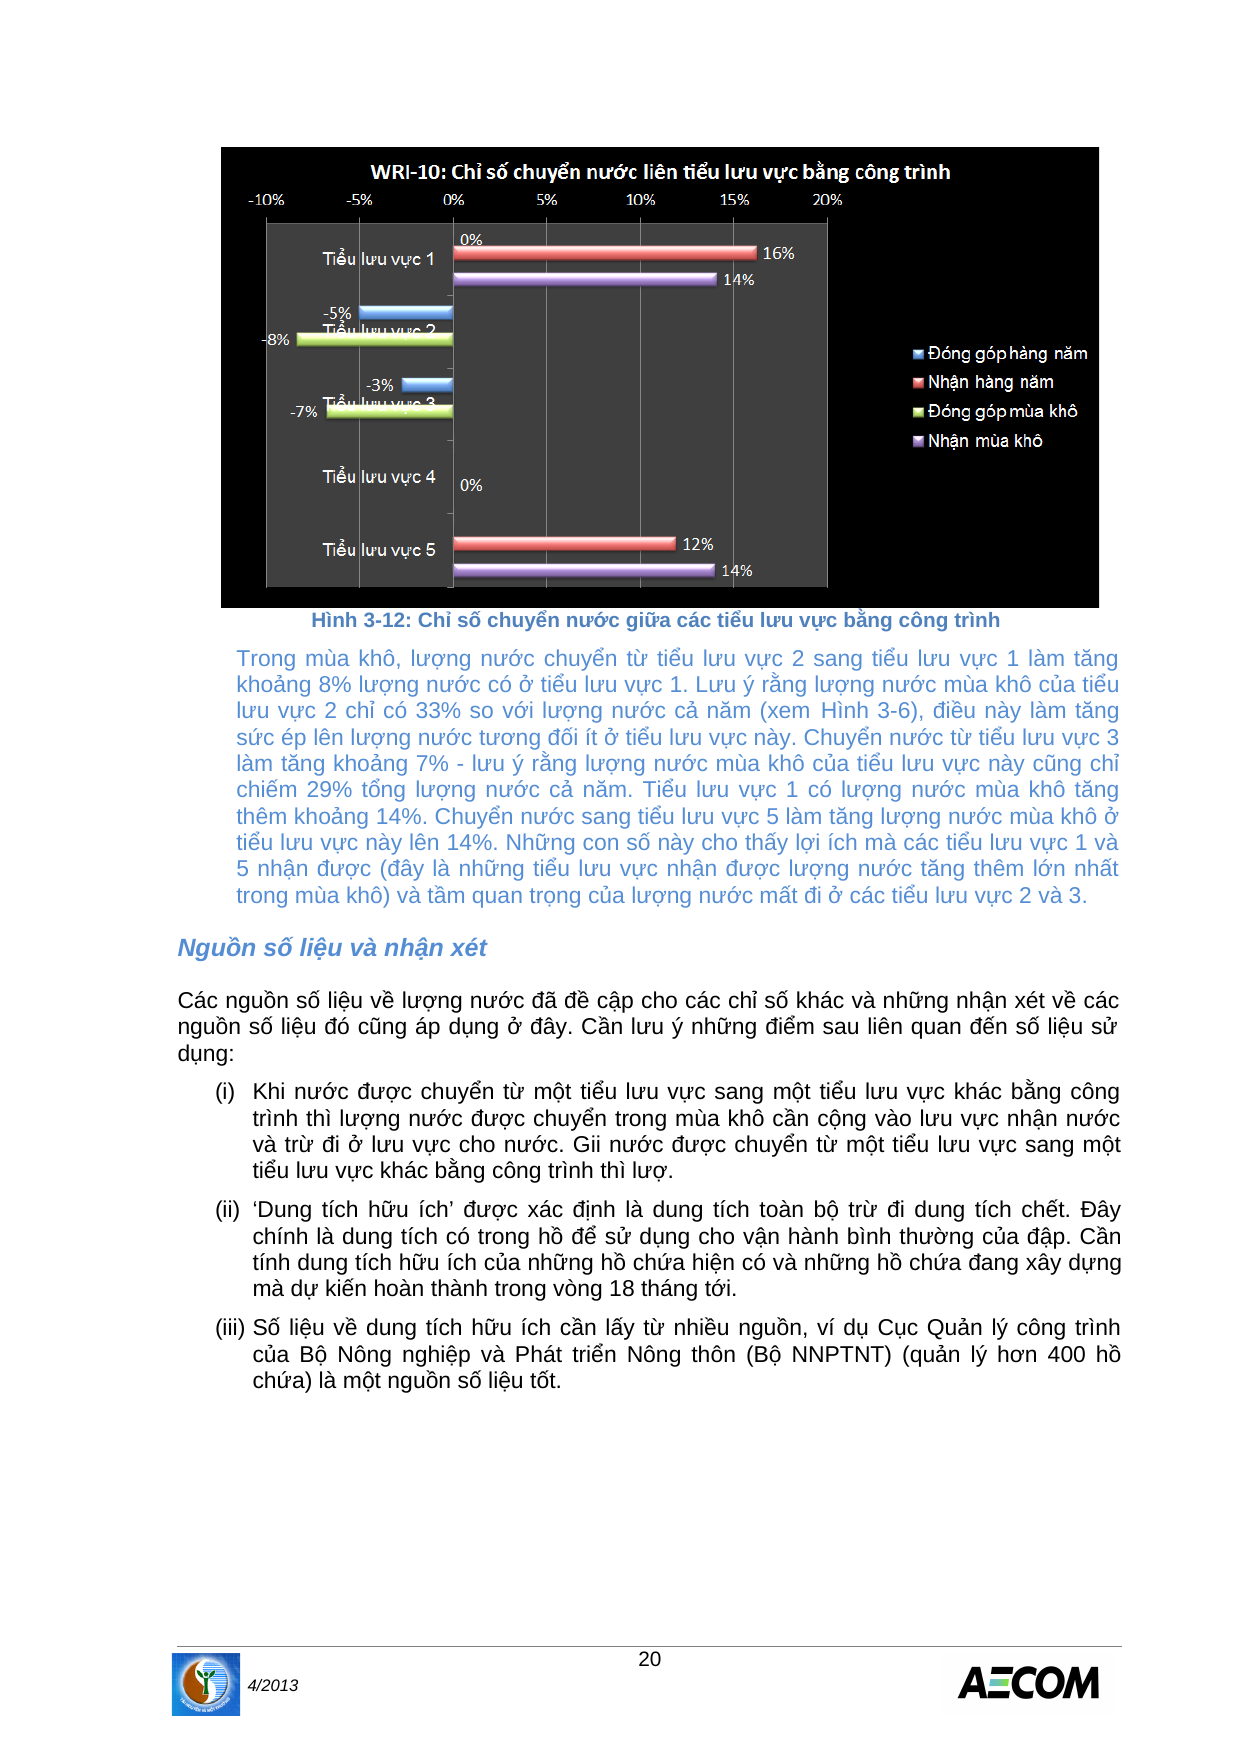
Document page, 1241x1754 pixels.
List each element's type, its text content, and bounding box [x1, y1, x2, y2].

picture [171, 1653, 241, 1716]
text ‘Dung tích hữu ích’ được xác định là dung tích toàn bộ trừ đi dung tích chết. Đây chính là dung tích có trong hồ để sử dụng cho vận hành bình thường của đập. Cần tính dung tích hữu ích của những hồ chứa hiện có và những hồ chứa đang xây dựng mà dự kiến hoàn thành trong vòng 18 tháng tới. [215, 1196, 1122, 1302]
picture [221, 147, 1100, 608]
subtitle Nguồn số liệu và nhận xét [177, 933, 1120, 962]
picture [942, 1652, 1114, 1714]
text Số liệu về dung tích hữu ích cần lấy từ nhiều nguồn, ví dụ Cục Quản lý công trình của Bộ Nông nghiệp và Phát triển Nông thôn (Bộ NNPTNT) (quản lý hơn 400 hồ chứa) là một nguồn số liệu tốt. [215, 1314, 1122, 1393]
text Các nguồn số liệu về lượng nước đã đề cập cho các chỉ số khác và những nhận xét về các nguồn số liệu đó cũng áp dụng ở đây. Cần lưu ý những điểm sau liên quan đến số liệu sử dụng: [177, 987, 1120, 1066]
list Khi nước được chuyển từ một tiểu lưu vực sang một tiểu lưu vực khác bằng công trình thì lượng nước được chuyển trong mùa khô cần cộng vào lưu vực nhận nước và trừ đi ở lưu vực cho nước. Gii nước được chuyển từ một tiểu lưu vực sang một tiểu lưu vực khác bằng công trình thì lượ. [215, 1078, 1122, 1184]
